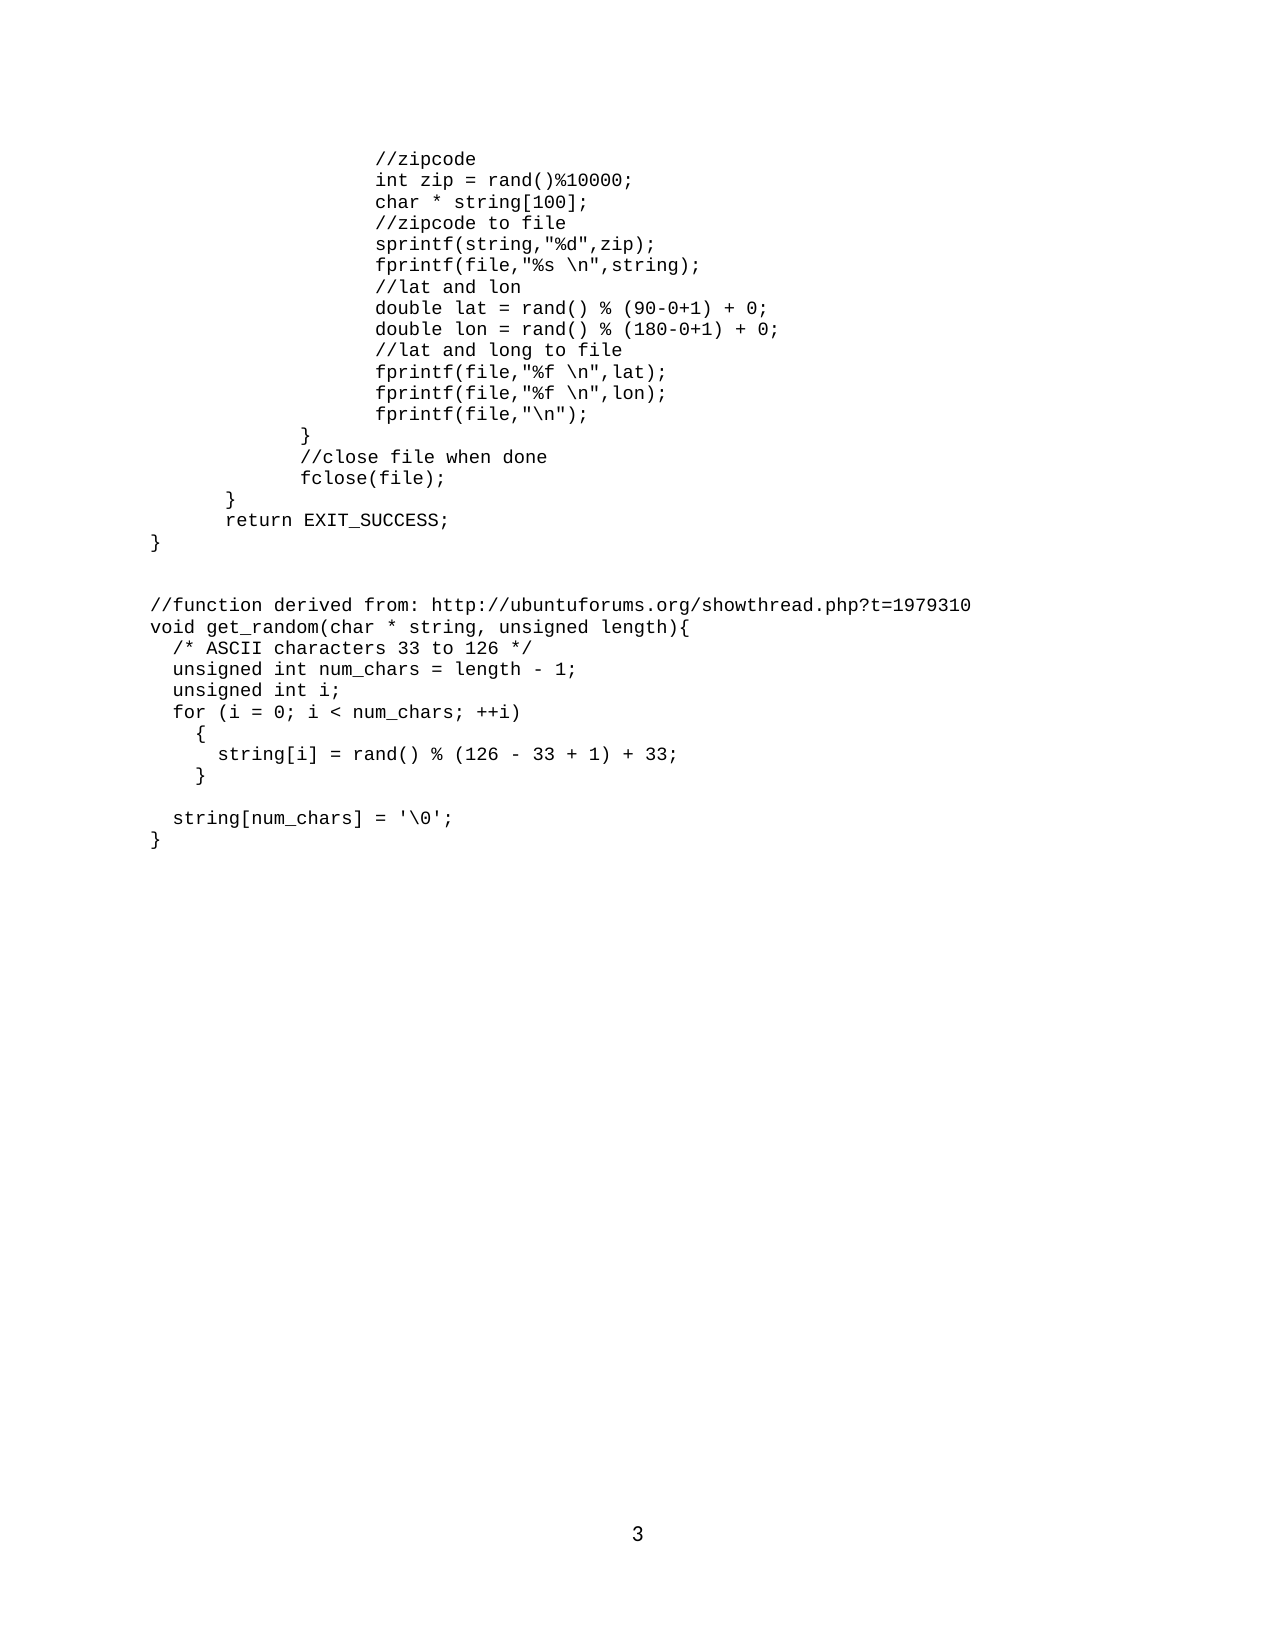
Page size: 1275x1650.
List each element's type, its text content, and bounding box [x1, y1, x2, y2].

text } [150, 490, 1125, 511]
text } [150, 426, 1125, 447]
text } [150, 830, 1125, 851]
text fprintf(file,"%s \n",string); [150, 256, 1125, 277]
text } [150, 766, 1125, 787]
text string[num_chars] = '\0'; [150, 809, 1125, 830]
text char * string[100]; [150, 192, 1125, 214]
text fprintf(file,"%f \n",lon); [150, 384, 1125, 405]
text //zipcode [150, 150, 1125, 171]
text double lon = rand() % (180-0+1) + 0; [150, 320, 1125, 341]
text unsigned int i; [150, 681, 1125, 702]
text //lat and long to file [150, 341, 1125, 362]
text return EXIT_SUCCESS; [150, 511, 1125, 532]
text double lat = rand() % (90-0+1) + 0; [150, 299, 1125, 320]
text /* ASCII characters 33 to 126 */ [150, 639, 1125, 660]
text //function derived from: http://ubuntuforums.org/showthread.php?t=1979310 [150, 596, 1125, 617]
text //zipcode to file [150, 214, 1125, 235]
text fprintf(file,"\n"); [150, 405, 1125, 426]
text int zip = rand()%10000; [150, 171, 1125, 192]
text void get_random(char * string, unsigned length){ [150, 617, 1125, 639]
text //lat and lon [150, 277, 1125, 299]
text fprintf(file,"%f \n",lat); [150, 362, 1125, 384]
text for (i = 0; i < num_chars; ++i) [150, 702, 1125, 724]
text fclose(file); [150, 469, 1125, 490]
text unsigned int num_chars = length - 1; [150, 660, 1125, 681]
text string[i] = rand() % (126 - 33 + 1) + 33; [150, 745, 1125, 766]
text //close file when done [150, 447, 1125, 469]
text sprintf(string,"%d",zip); [150, 235, 1125, 256]
text { [150, 724, 1125, 745]
text } [150, 532, 1125, 554]
